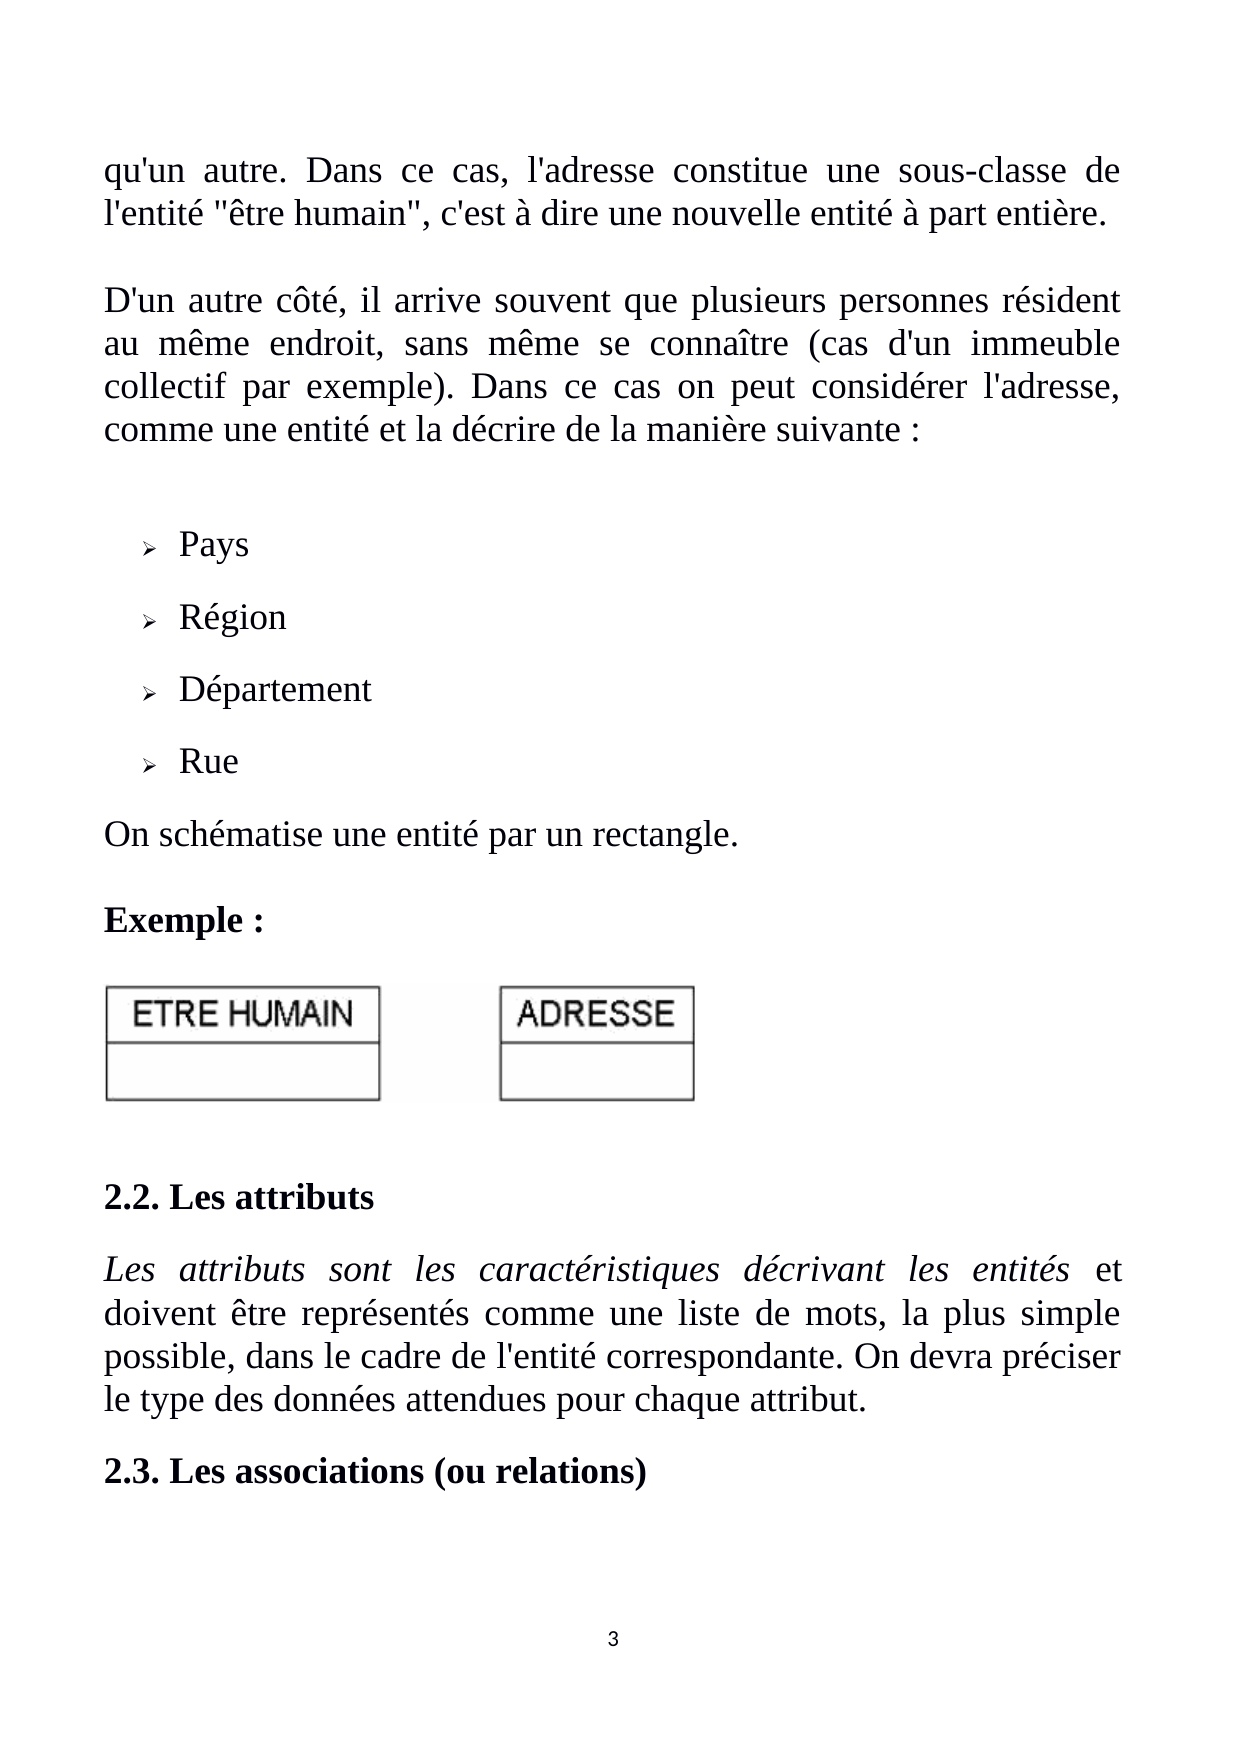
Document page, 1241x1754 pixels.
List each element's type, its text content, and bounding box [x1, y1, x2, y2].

text On schématise une entité par un rectangle. [103, 811, 1122, 854]
list Pays [141, 522, 1122, 565]
text 2.2. Les attributs [103, 1174, 1122, 1218]
text D'un autre côté, il arrive souvent que plusieurs personnes résident au même endroit, sans même se connaître (cas d'un immeuble collectif par exemple). Dans ce cas on peut considérer l'adresse, comme une entité et la décrire de la manière suivante : [103, 277, 1122, 449]
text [103, 148, 1122, 234]
list Rue [141, 739, 1122, 782]
text Exemple : [103, 897, 1122, 940]
list Région [141, 594, 1122, 637]
text 2.3. Les associations (ou relations) [103, 1448, 1122, 1492]
picture [103, 983, 698, 1103]
text Les attributs sont les caractéristiques décrivant les entités et doivent être représentés comme une liste de mots, la plus simple possible, dans le cadre de l'entité correspondante. On devra préciser le type des données attendues pour chaque attribut. [103, 1247, 1122, 1419]
list Département [141, 666, 1122, 709]
